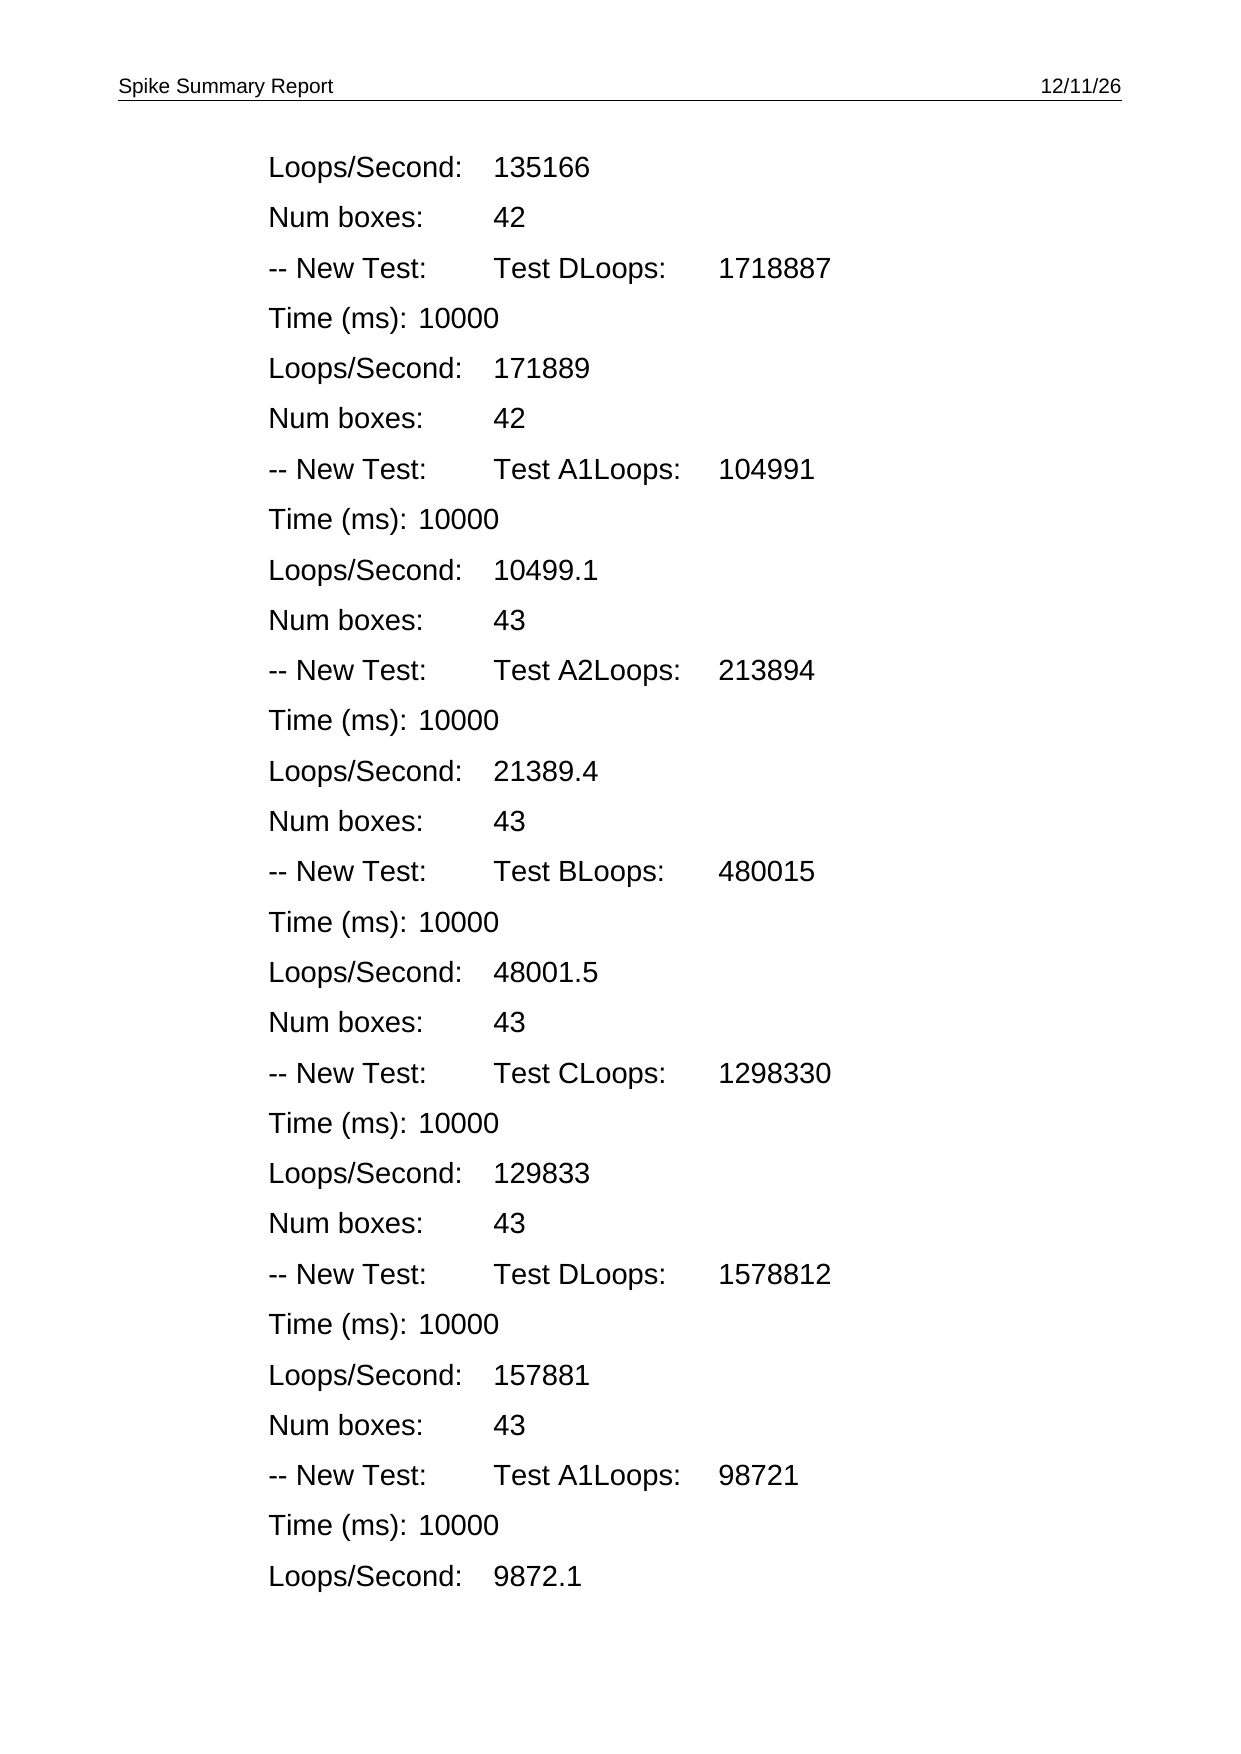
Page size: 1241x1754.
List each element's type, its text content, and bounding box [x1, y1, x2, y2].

list Loops/Second: 9872.1 [268, 1559, 1122, 1592]
list Loops/Second: 21389.4 [268, 754, 1122, 787]
list Num boxes: 43 [268, 1207, 1122, 1240]
list -- New Test: Test A2Loops: 213894 [268, 653, 1122, 687]
list -- New Test: Test CLoops: 1298330 [268, 1056, 1122, 1089]
list Loops/Second: 129833 [268, 1156, 1122, 1190]
list -- New Test: Test A1Loops: 104991 [268, 452, 1122, 485]
list Time (ms): 10000 [268, 502, 1122, 536]
list Num boxes: 43 [268, 1408, 1122, 1441]
list Loops/Second: 48001.5 [268, 955, 1122, 988]
list Loops/Second: 171889 [268, 351, 1122, 385]
list -- New Test: Test A1Loops: 98721 [268, 1458, 1122, 1492]
list Time (ms): 10000 [268, 1307, 1122, 1341]
list Loops/Second: 135166 [268, 150, 1122, 183]
list -- New Test: Test BLoops: 480015 [268, 854, 1122, 888]
list Time (ms): 10000 [268, 301, 1122, 334]
list -- New Test: Test DLoops: 1718887 [268, 251, 1122, 284]
list Num boxes: 42 [268, 200, 1122, 234]
list Num boxes: 43 [268, 603, 1122, 636]
list Num boxes: 43 [268, 1005, 1122, 1039]
list Time (ms): 10000 [268, 703, 1122, 737]
list Num boxes: 42 [268, 402, 1122, 435]
list Num boxes: 43 [268, 804, 1122, 838]
list -- New Test: Test DLoops: 1578812 [268, 1257, 1122, 1290]
list Time (ms): 10000 [268, 905, 1122, 938]
list Time (ms): 10000 [268, 1106, 1122, 1139]
list Loops/Second: 157881 [268, 1357, 1122, 1391]
list Loops/Second: 10499.1 [268, 552, 1122, 586]
list Time (ms): 10000 [268, 1508, 1122, 1542]
